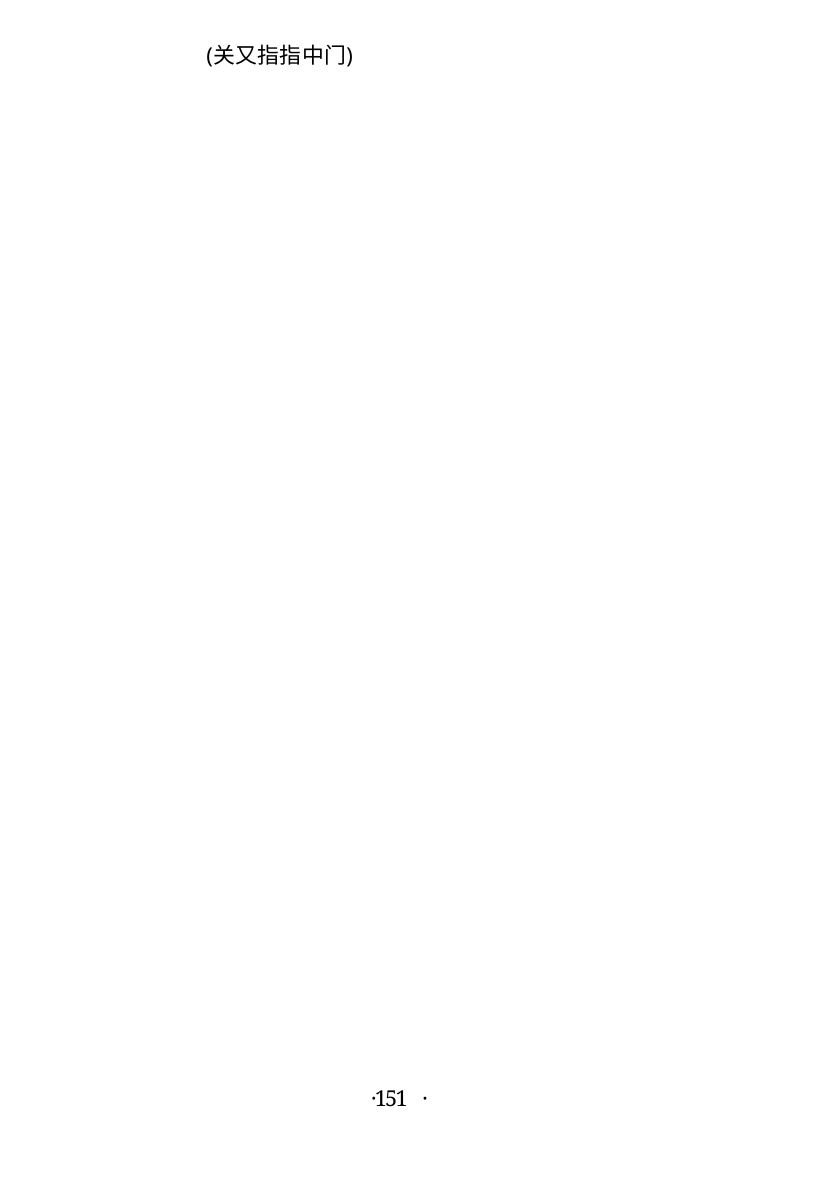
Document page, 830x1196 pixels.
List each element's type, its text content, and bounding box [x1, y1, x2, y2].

text (关又指指中门) [206, 42, 705, 69]
